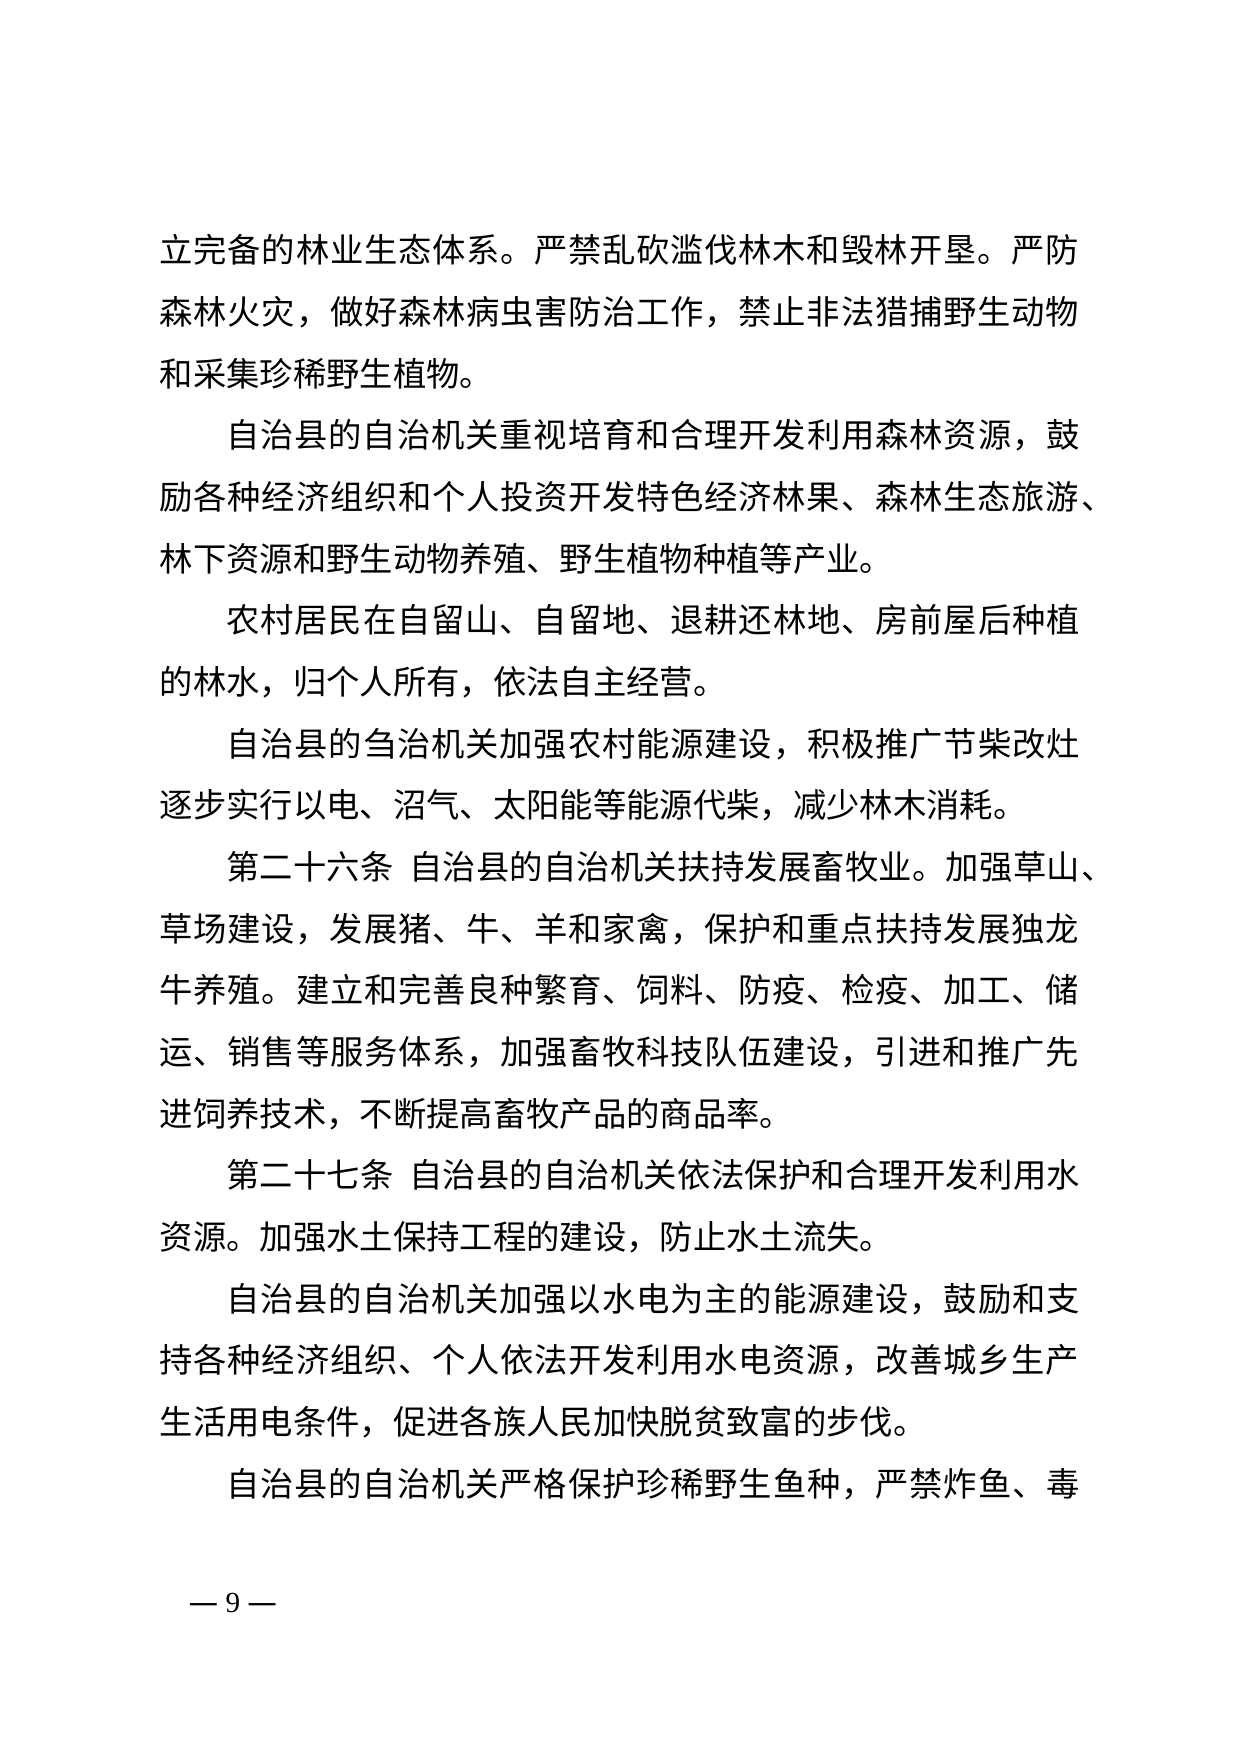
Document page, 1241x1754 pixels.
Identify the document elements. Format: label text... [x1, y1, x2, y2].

text 第二十七条 自治县的自治机关依法保护和合理开发利用水资源。加强水土保持工程的建设，防止水土流失。 [159, 1139, 1081, 1262]
text 第二十六条 自治县的自治机关扶持发展畜牧业。加强草山、草场建设，发展猪、牛、羊和家禽，保护和重点扶持发展独龙牛养殖。建立和完善良种繁育、饲料、防疫、检疫、加工、储运、销售等服务体系，加强畜牧科技队伍建设，引进和推广先进饲养技术，不断提高畜牧产品的商品率。 [159, 830, 1081, 1139]
text 自治县的自治机关加强以水电为主的能源建设，鼓励和支持各种经济组织、个人依法开发利用水电资源，改善城乡生产生活用电条件，促进各族人民加快脱贫致富的步伐。 [159, 1262, 1081, 1447]
text 自治县的刍治机关加强农村能源建设，积极推广节柴改灶，逐步实行以电、沼气、太阳能等能源代柴，减少林木消耗。 [159, 707, 1081, 830]
text 农村居民在自留山、自留地、退耕还林地、房前屋后种植的林水，归个人所有，依法自主经营。 [159, 584, 1081, 707]
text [159, 214, 1081, 399]
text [159, 1447, 1081, 1509]
text 自治县的自治机关重视培育和合理开发利用森林资源，鼓励各种经济组织和个人投资开发特色经济林果、森林生态旅游、林下资源和野生动物养殖、野生植物种植等产业。 [159, 399, 1081, 584]
